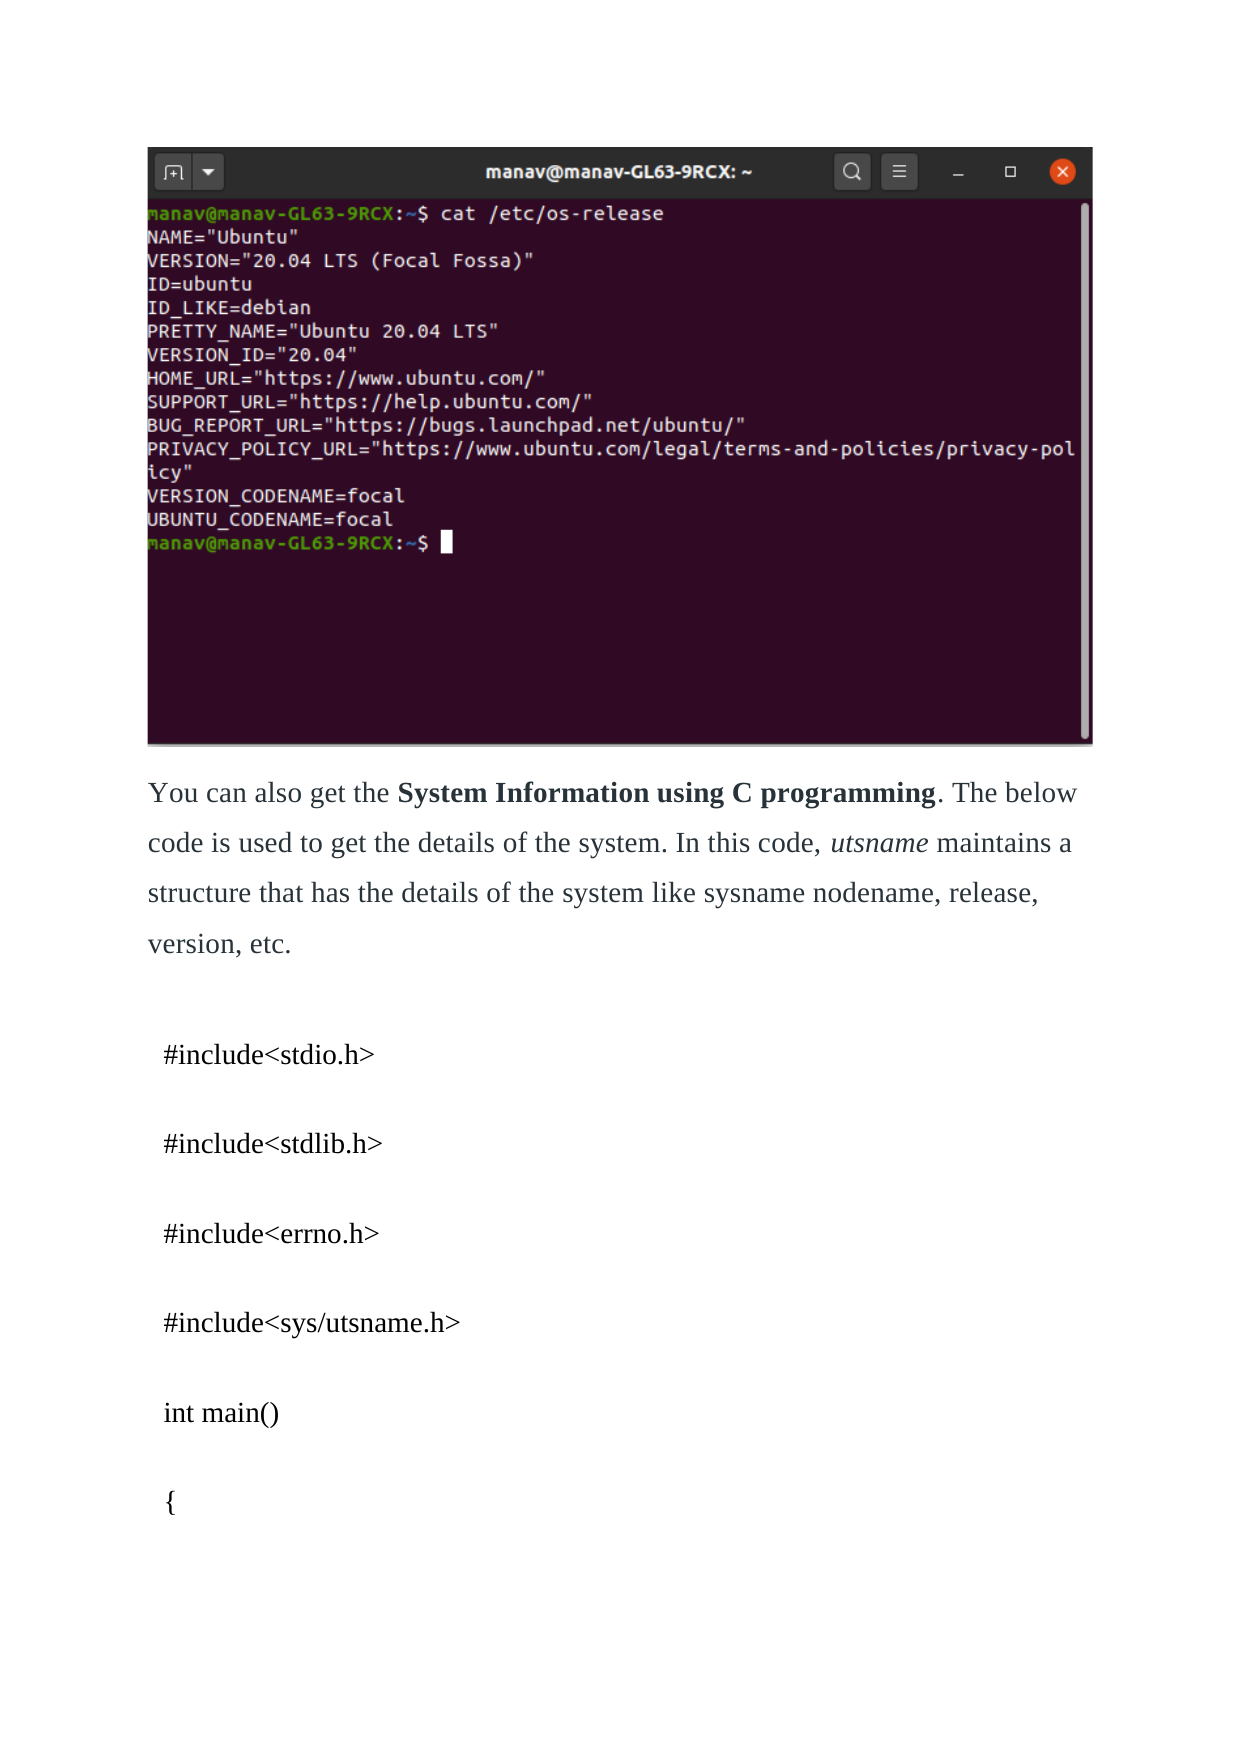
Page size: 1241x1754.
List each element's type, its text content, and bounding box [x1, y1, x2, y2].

picture [147, 147, 1093, 747]
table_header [148, 976, 1076, 1591]
text You can also get the System Information using C programming. The below code is used to get the details of the system. In this code, utsname maintains a structure that has the details of the system like sysname nodename, release, version, etc. [148, 775, 1093, 959]
